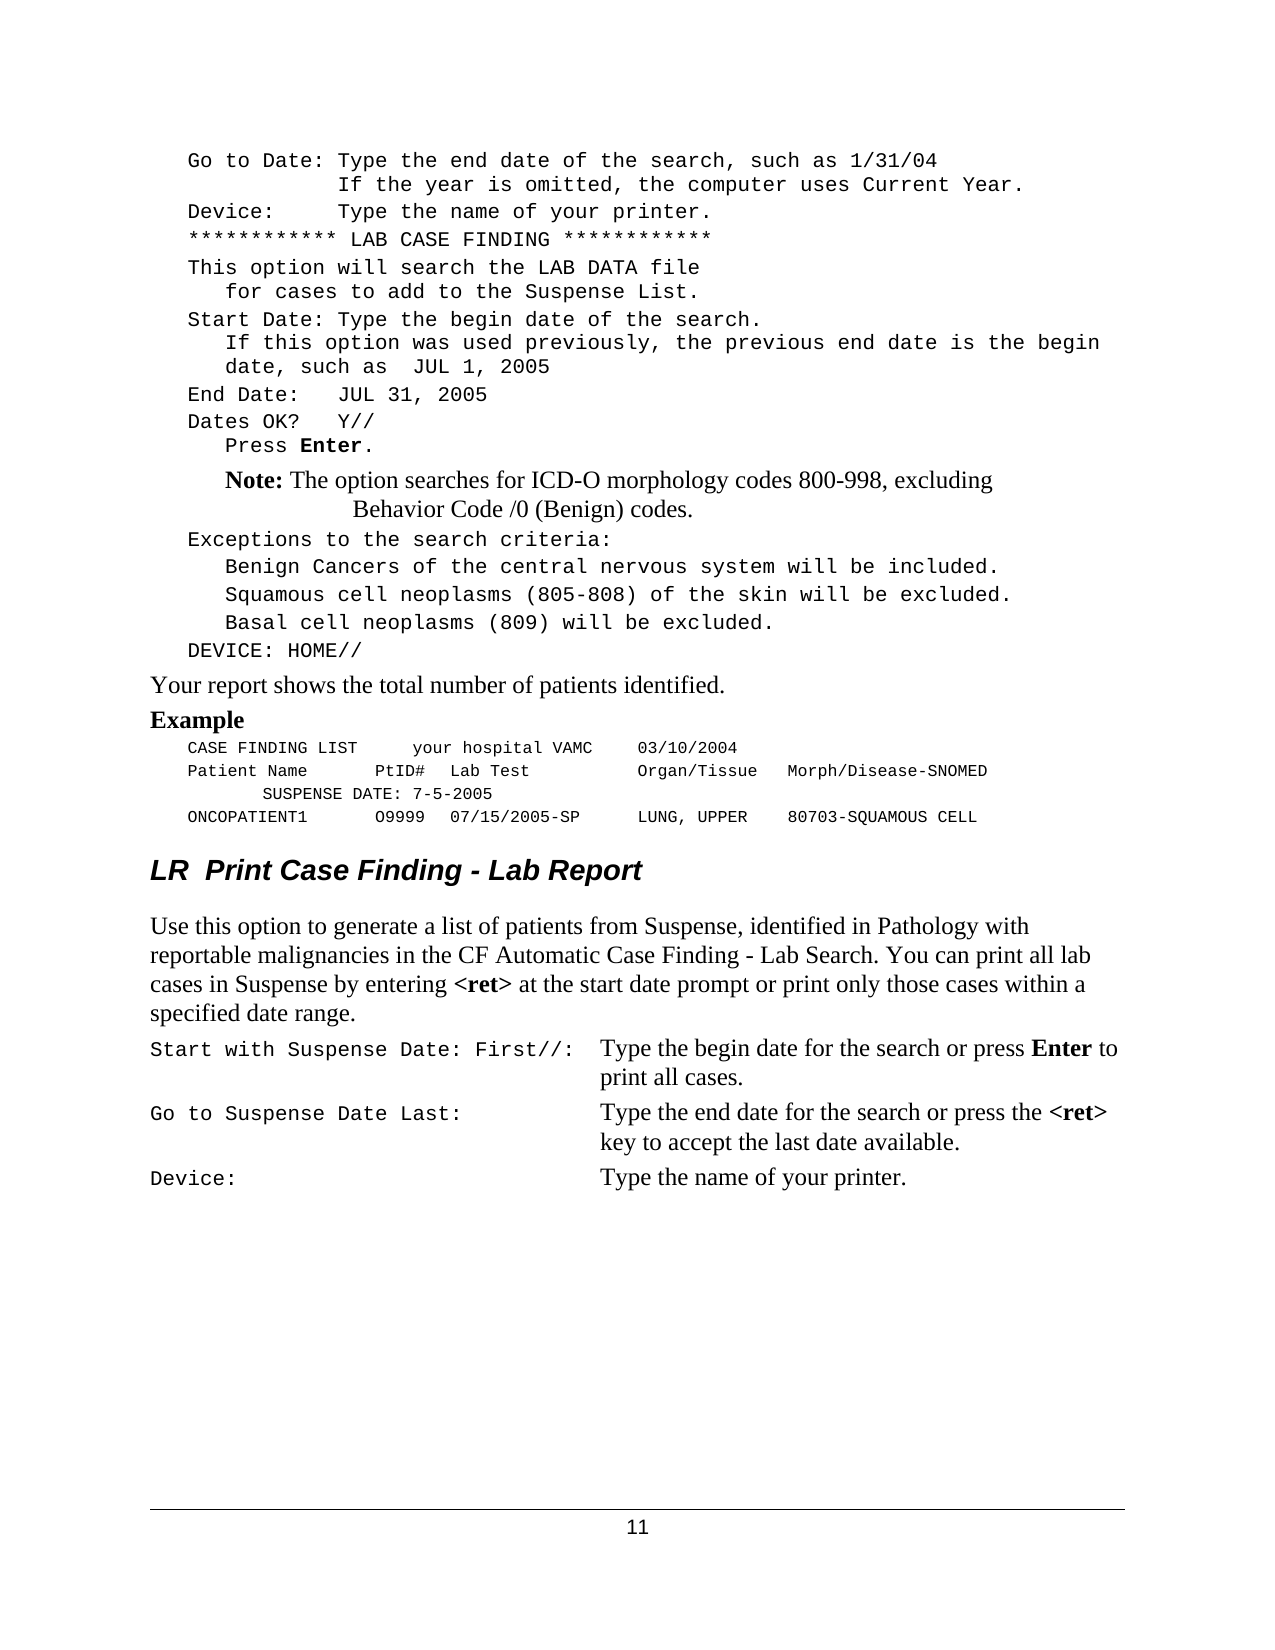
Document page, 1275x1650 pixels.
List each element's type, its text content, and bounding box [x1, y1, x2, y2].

text Your report shows the total number of patients identified. [150, 670, 1125, 699]
text DEVICE: HOME// [187, 640, 1125, 664]
text This option will search the LAB DATA file for cases to add to the Suspense List. [187, 257, 1125, 304]
text ONCOPATIENT1 O9999 07/15/2005-SP LUNG, UPPER 80703-SQUAMOUS CELL [187, 809, 1125, 828]
text Go to Date: Type the end date of the search, such as 1/31/04 If the year is omitted, the computer uses Current Year. [187, 150, 1125, 197]
text Example [150, 705, 1125, 734]
text CASE FINDING LIST your hospital VAMC 03/10/2004 [187, 740, 1125, 759]
text Use this option to generate a list of patients from Suspense, identified in Pathology with reportable malignancies in the CF Automatic Case Finding - Lab Search. You can print all lab cases in Suspense by entering <ret> at the start date prompt or print only those cases within a specified date range. [150, 911, 1125, 1026]
text End Date: JUL 31, 2005 [187, 384, 1125, 407]
text Squamous cell neoplasms (805-808) of the skin will be excluded. [225, 584, 1125, 608]
text Go to Suspense Date Last: Type the end date for the search or press the <ret> key to accept the last date available. [150, 1097, 1125, 1156]
text Note: The option searches for ICD-O morphology codes 800-998, excluding Behavior Code /0 (Benign) codes. [225, 465, 1050, 522]
text Patient Name PtID# Lab Test Organ/Tissue Morph/Disease-SNOMED [187, 763, 1125, 782]
text Benign Cancers of the central nervous system will be included. [225, 557, 1125, 580]
text Dates OK? Y// Press Enter. [187, 411, 1125, 459]
text ************ LAB CASE FINDING ************ [187, 229, 1125, 253]
subtitle LR Print Case Finding - Lab Report [150, 853, 1125, 886]
text Device: Type the name of your printer. [187, 201, 1125, 225]
text SUSPENSE DATE: 7-5-2005 [187, 786, 1125, 805]
text Exceptions to the search criteria: [187, 529, 1125, 552]
text Device: Type the name of your printer. [150, 1162, 1125, 1191]
text Basal cell neoplasms (809) will be excluded. [225, 612, 1125, 636]
text Start with Suspense Date: First//: Type the begin date for the search or press Enter to print all cases. [150, 1033, 1125, 1091]
text Start Date: Type the begin date of the search. If this option was used previously, the previous end date is the begin date, such as JUL 1, 2005 [187, 308, 1125, 379]
